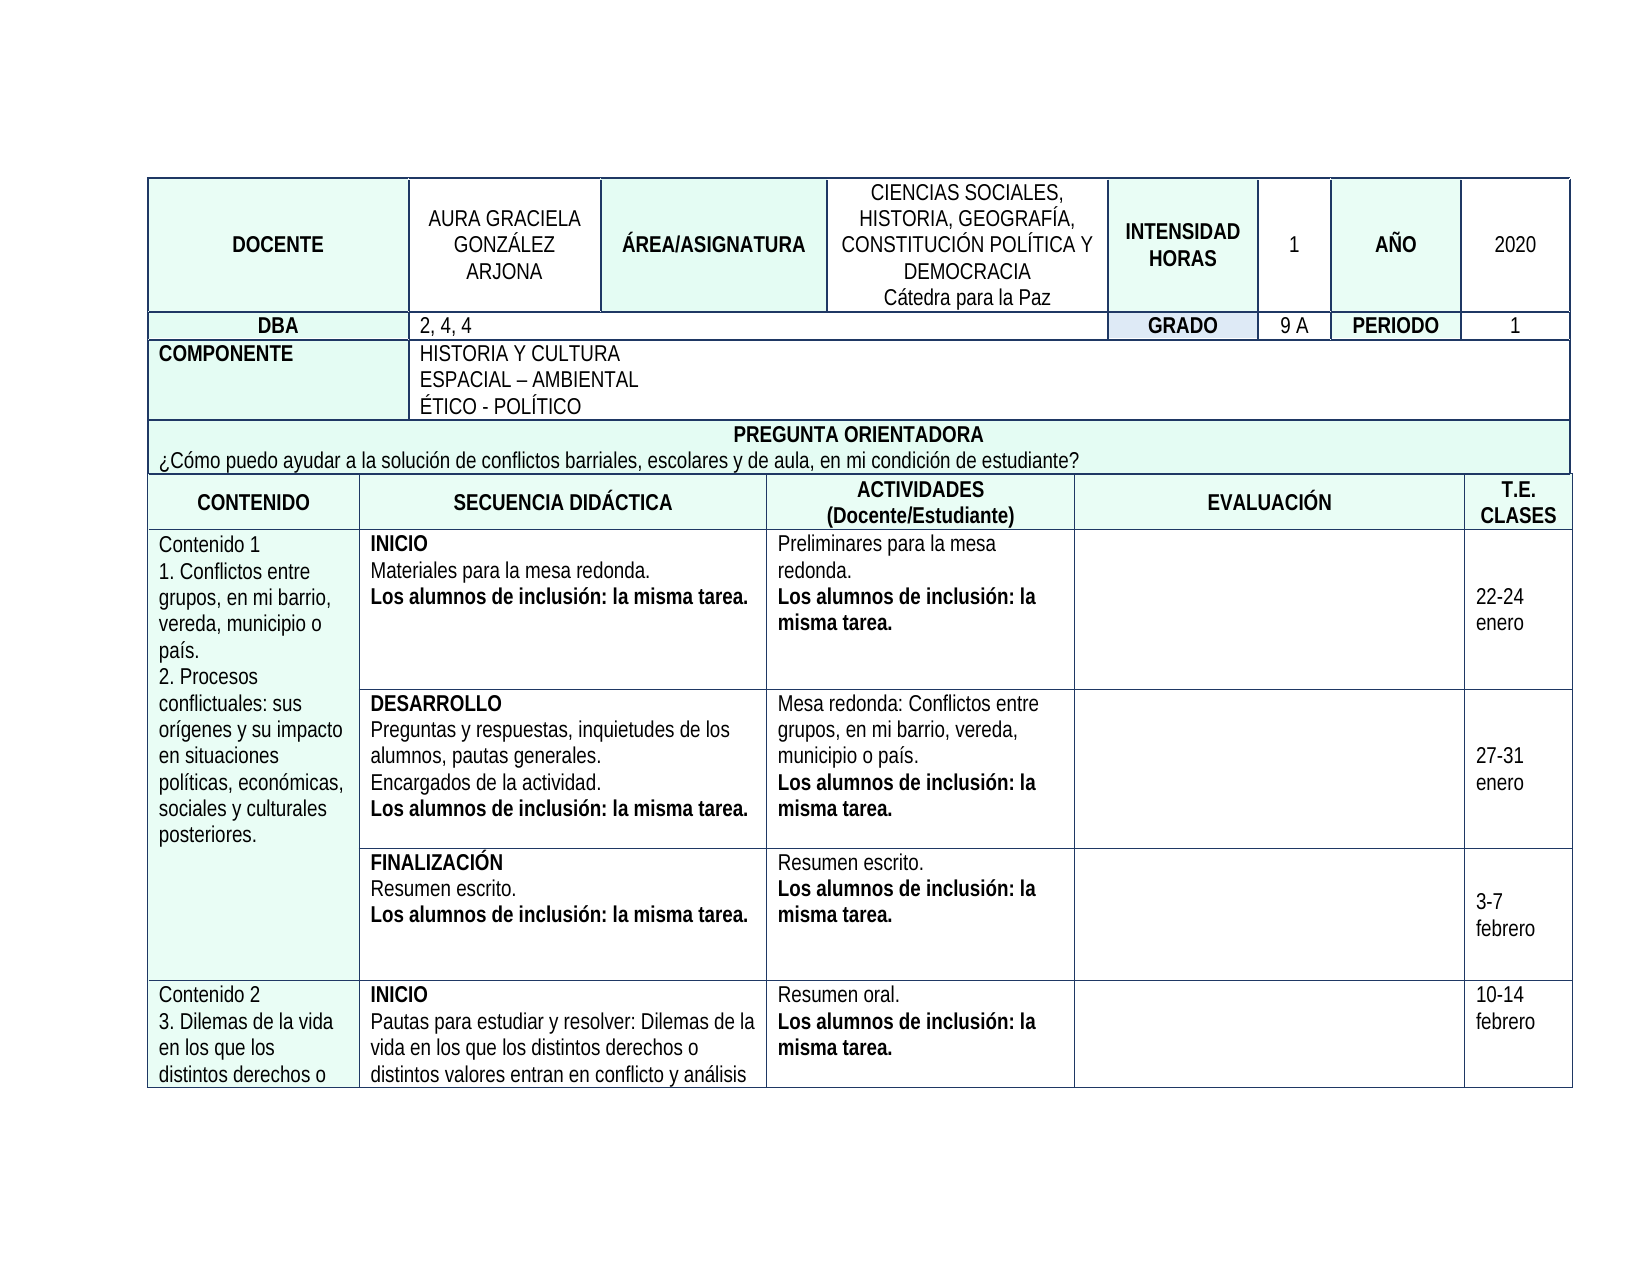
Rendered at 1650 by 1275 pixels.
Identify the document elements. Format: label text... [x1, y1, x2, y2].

table_header 1 [1259, 179, 1330, 311]
table_cell EVALUACIÓN [1075, 475, 1464, 529]
table_cell FINALIZACIÓN Resumen escrito. Los alumnos de inclusión: la misma tarea. [360, 849, 766, 980]
table_cell 10-14 febrero [1465, 981, 1572, 1087]
table_cell SECUENCIA DIDÁCTICA [360, 475, 766, 529]
table_cell Preliminares para la mesa redonda. Los alumnos de inclusión: la misma tarea. [767, 530, 1074, 688]
table_header CIENCIAS SOCIALES, HISTORIA, GEOGRAFÍA, CONSTITUCIÓN POLÍTICA Y DEMOCRACIA Cátedra para la Paz [828, 179, 1107, 311]
table_cell 9 A [1259, 313, 1330, 338]
table_cell [1075, 849, 1464, 980]
table_cell T.E. CLASES [1465, 474, 1572, 529]
table_header AURA GRACIELA GONZÁLEZ ARJONA [410, 179, 600, 311]
table_cell [1075, 690, 1464, 848]
table_cell PREGUNTA ORIENTADORA ¿Cómo puedo ayudar a la solución de conflictos barriales, escolares y de aula, en mi condición de estudiante? [149, 421, 1569, 473]
table_header 2020 [1462, 179, 1569, 311]
table_cell [1075, 981, 1464, 1087]
table_header INTENSIDAD HORAS [1109, 179, 1257, 311]
table_header ÁREA/ASIGNATURA [602, 179, 826, 311]
table_cell DBA [149, 313, 408, 338]
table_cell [148, 981, 359, 1087]
table_cell HISTORIA Y CULTURA ESPACIAL – AMBIENTAL ÉTICO - POLÍTICO [410, 341, 1569, 419]
table_cell Resumen escrito. Los alumnos de inclusión: la misma tarea. [767, 849, 1074, 980]
table_cell Mesa redonda: Conflictos entre grupos, en mi barrio, vereda, municipio o país. Los alumnos de inclusión: la misma tarea. [767, 690, 1074, 848]
table_header AÑO [1332, 179, 1460, 311]
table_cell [767, 981, 1074, 1087]
table_cell COMPONENTE [149, 341, 408, 419]
table_cell 3-7 febrero [1465, 849, 1572, 980]
table_cell CONTENIDO [148, 475, 359, 529]
table_cell PERIODO [1332, 313, 1460, 338]
table_cell 22-24 enero [1465, 530, 1572, 688]
table_cell 1 [1462, 313, 1569, 338]
table_cell Contenido 1 1. Conflictos entre grupos, en mi barrio, vereda, municipio o país. 2. Procesos conflictuales: sus orígenes y su impacto en situaciones políticas, económicas, sociales y culturales posteriores. [148, 530, 359, 980]
table_cell 2, 4, 4 [410, 313, 1107, 338]
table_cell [360, 981, 766, 1087]
table_cell INICIO Materiales para la mesa redonda. Los alumnos de inclusión: la misma tarea. [360, 530, 766, 688]
table_cell ACTIVIDADES (Docente/Estudiante) [767, 475, 1074, 529]
table_cell 27-31 enero [1465, 690, 1572, 848]
table_header DOCENTE [149, 179, 408, 311]
table_cell [1075, 530, 1464, 688]
table_cell GRADO [1109, 313, 1257, 338]
table_cell DESARROLLO Preguntas y respuestas, inquietudes de los alumnos, pautas generales. Encargados de la actividad. Los alumnos de inclusión: la misma tarea. [360, 690, 766, 848]
